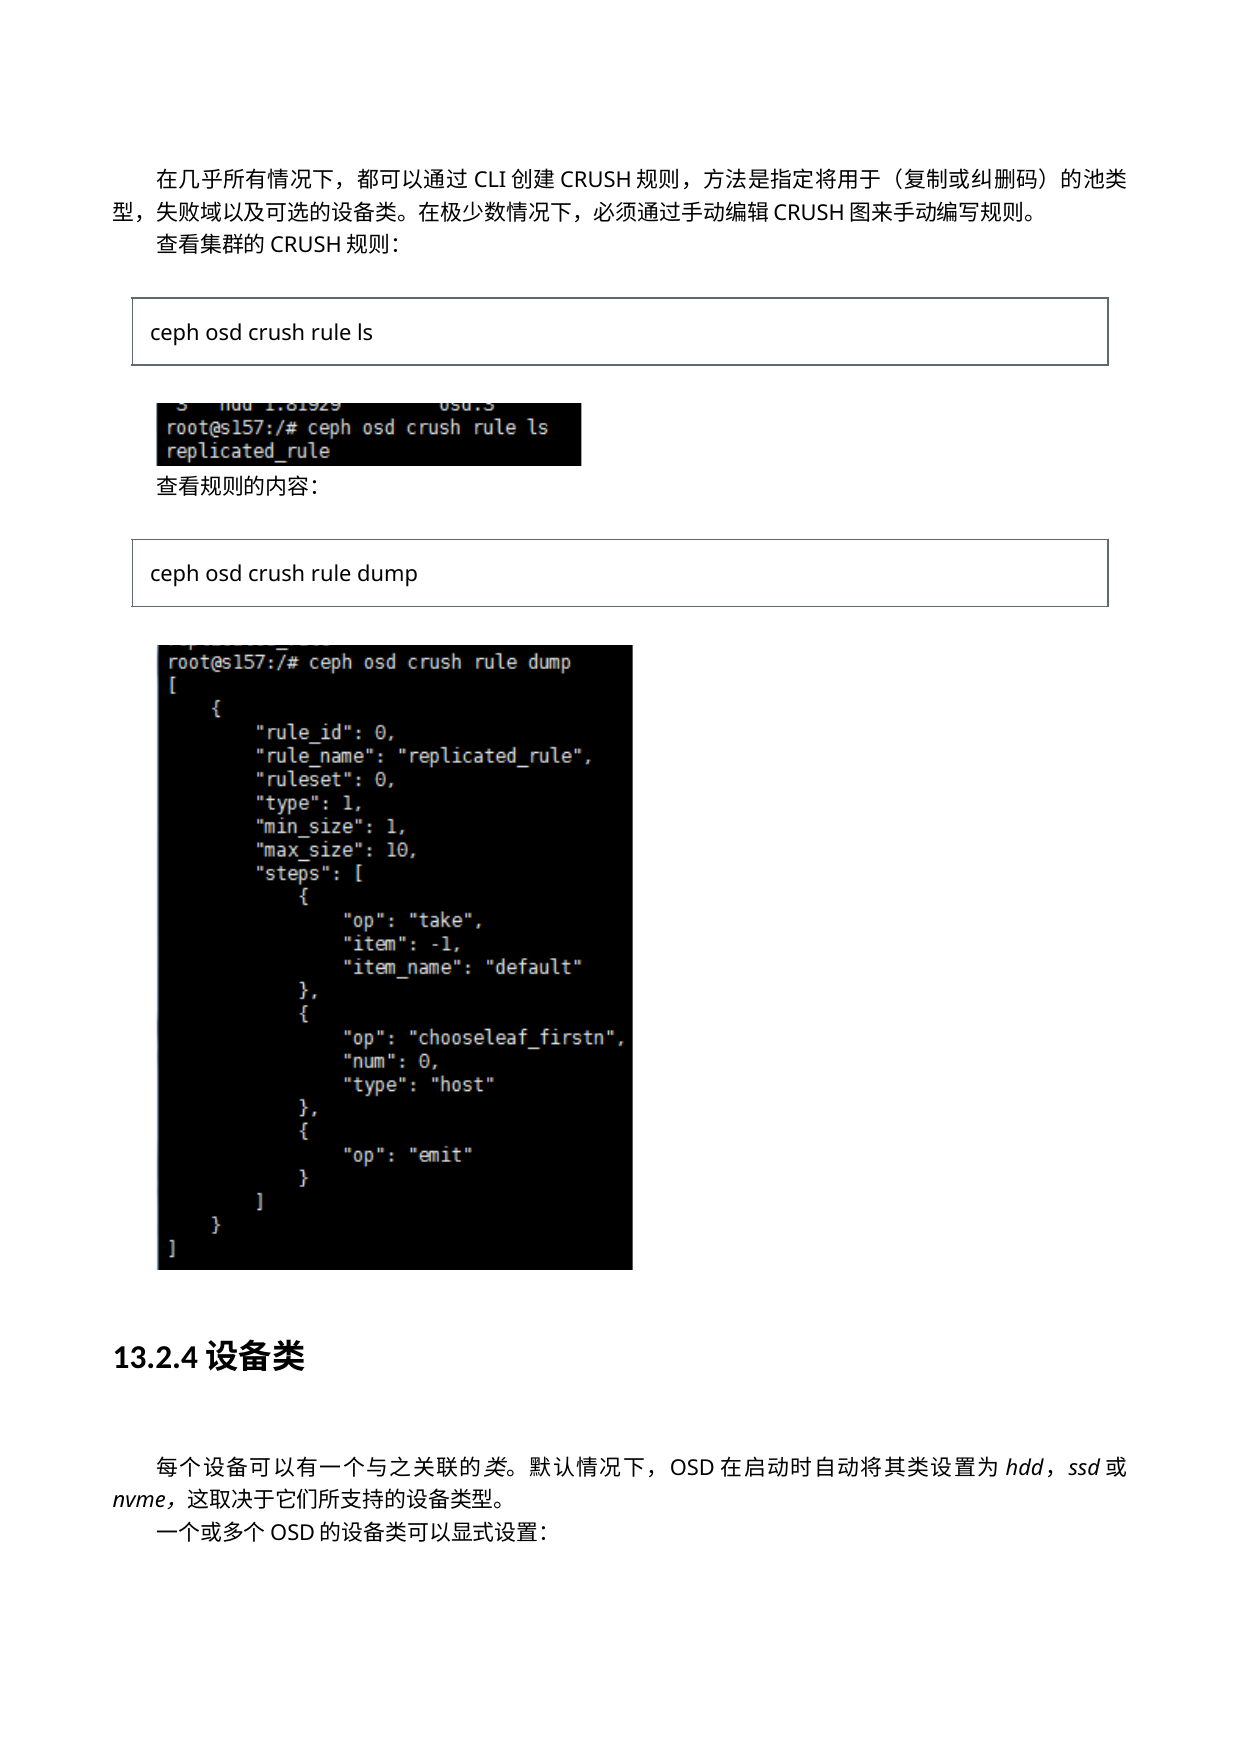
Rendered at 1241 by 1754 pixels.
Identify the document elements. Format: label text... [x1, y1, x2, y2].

list ceph osd crush rule dump [133, 540, 1107, 606]
text 在几乎所有情况下，都可以通过CLI创建CRUSH规则，方法是指定将用于（复制或​​纠删码）的池类型，失败域以及可选的设备类。在极少数情况下，必须通过手动编辑CRUSH图来手动编写规则。 [112, 162, 1128, 227]
picture [156, 403, 582, 466]
text 查看集群的CRUSH规则： [112, 227, 1128, 259]
picture [156, 645, 633, 1270]
text 一个或多个OSD的设备类可以显式设置： [112, 1514, 1128, 1547]
text 查看规则的内容： [112, 468, 1128, 501]
subtitle 13.2.4 设备类 [112, 1322, 1128, 1387]
list ceph osd crush rule ls [133, 299, 1107, 364]
text 每个设备可以有一个与之关联的类。默认情况下，OSD在启动时自动将其类设置为 hdd，ssd或nvme，这取决于它们所支持的设备类型。 [112, 1449, 1128, 1514]
